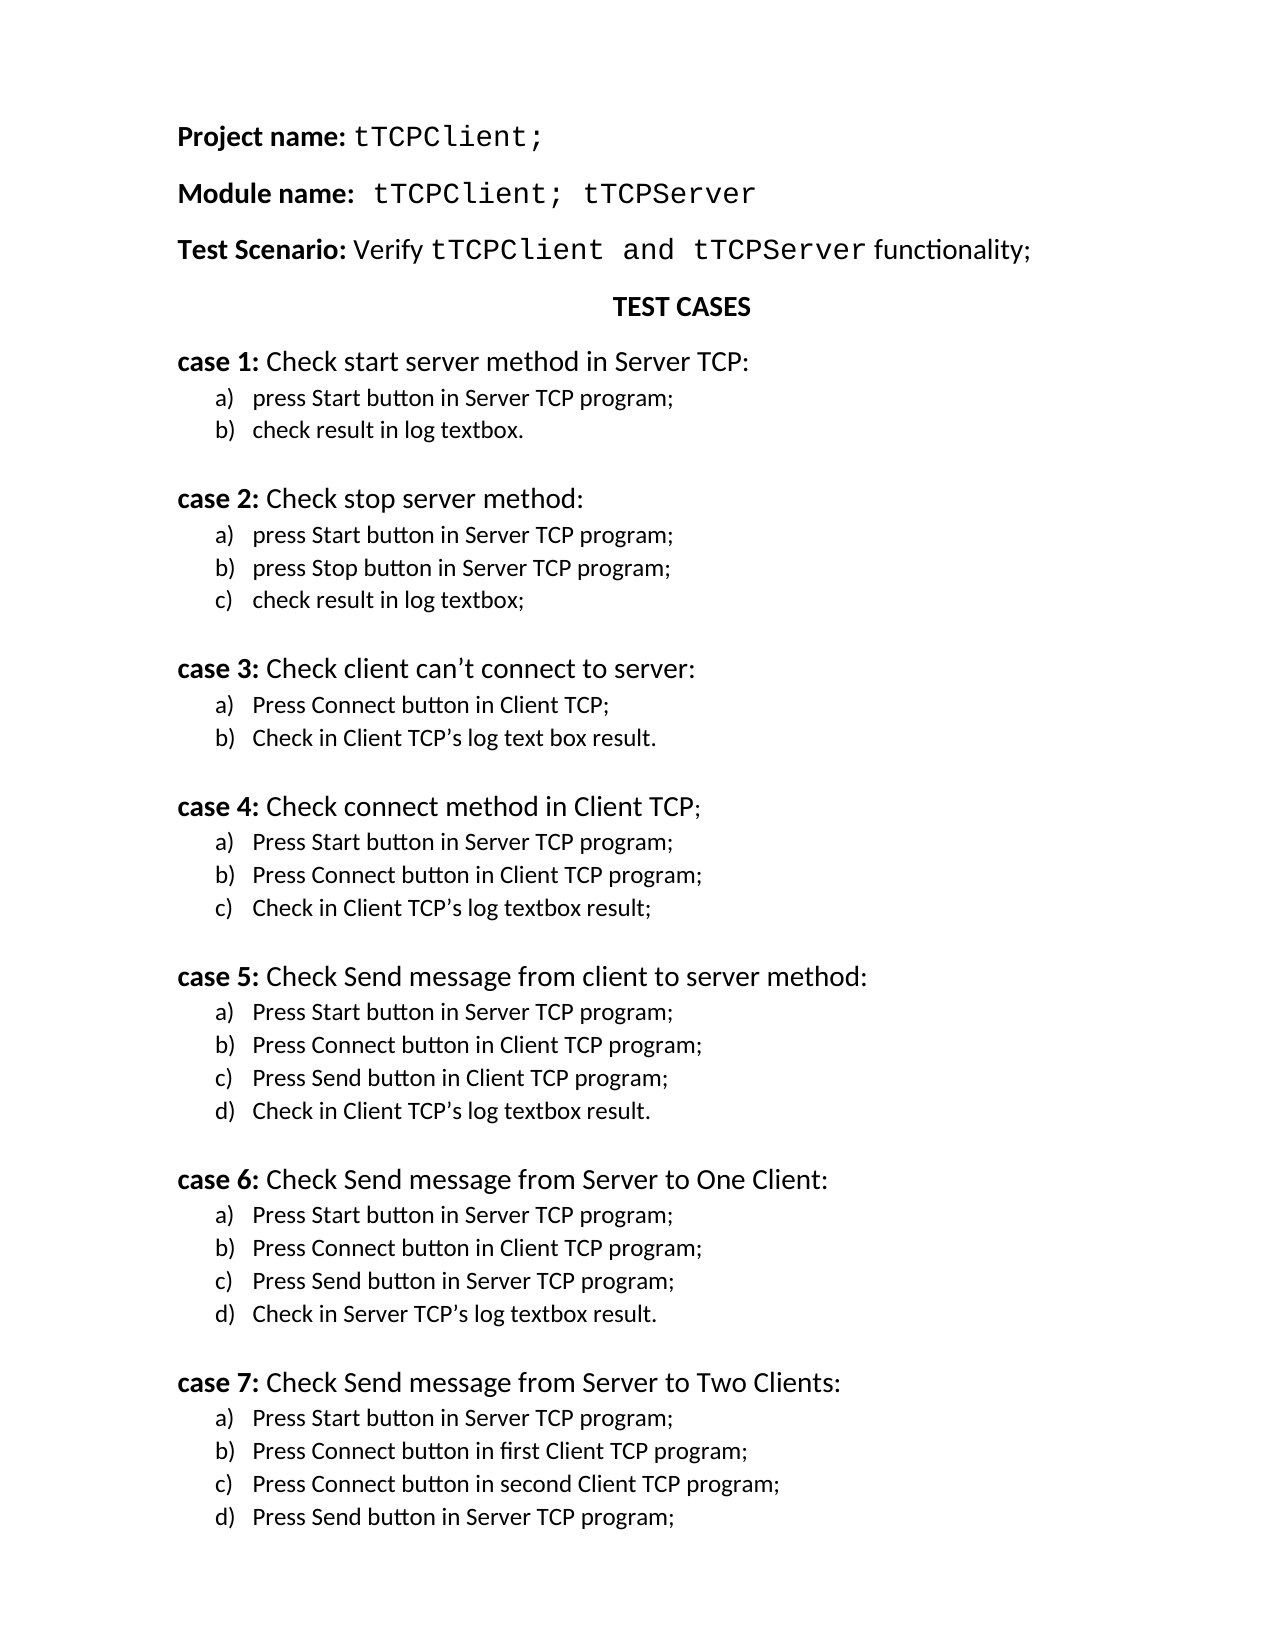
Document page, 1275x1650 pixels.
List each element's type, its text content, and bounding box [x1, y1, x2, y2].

list Press Send button in Client TCP program; [215, 1062, 1186, 1093]
list Press Connect button in Client TCP program; [215, 859, 1186, 889]
list Check client can’t connect to server: [177, 651, 1186, 686]
list Check Send message from client to server method: [177, 958, 1186, 993]
list Press Connect button in second Client TCP program; [215, 1468, 1186, 1499]
list Check in Client TCP’s log textbox result. [215, 1095, 1186, 1126]
list Check in Server TCP’s log textbox result. [215, 1298, 1186, 1328]
list Check Send message from Server to One Client: [177, 1161, 1186, 1196]
list press Start button in Server TCP program; [215, 382, 1186, 412]
list Press Connect button in first Client TCP program; [215, 1435, 1186, 1466]
text Module name: tTCPClient; tTCPServer [177, 175, 1186, 212]
list Check in Client TCP’s log textbox result; [215, 892, 1186, 922]
list Press Start button in Server TCP program; [215, 826, 1186, 857]
list Press Connect button in Client TCP program; [215, 1232, 1186, 1263]
list Press Connect button in Client TCP program; [215, 1029, 1186, 1060]
list Check Send message from Server to Two Clients: [177, 1364, 1186, 1399]
list check result in log textbox. [215, 414, 1186, 445]
text TEST CASES [177, 288, 1186, 324]
list Press Start button in Server TCP program; [215, 1402, 1186, 1433]
list press Stop button in Server TCP program; [215, 552, 1186, 582]
list Check in Client TCP’s log text box result. [215, 722, 1186, 752]
list check result in log textbox; [215, 585, 1186, 615]
list Press Start button in Server TCP program; [215, 996, 1186, 1027]
list Check connect method in Client TCP; [177, 788, 1186, 823]
list Press Send button in Server TCP program; [215, 1501, 1186, 1532]
list Check stop server method: [177, 480, 1186, 516]
text Project name: tTCPClient; [177, 118, 1186, 155]
list press Start button in Server TCP program; [215, 519, 1186, 549]
list Press Start button in Server TCP program; [215, 1199, 1186, 1230]
text Test Scenario: Verify tTCPClient and tTCPServer functionality; [177, 231, 1186, 268]
list Check start server method in Server TCP: [177, 343, 1186, 379]
list Press Send button in Server TCP program; [215, 1265, 1186, 1296]
list Press Connect button in Client TCP; [215, 689, 1186, 719]
